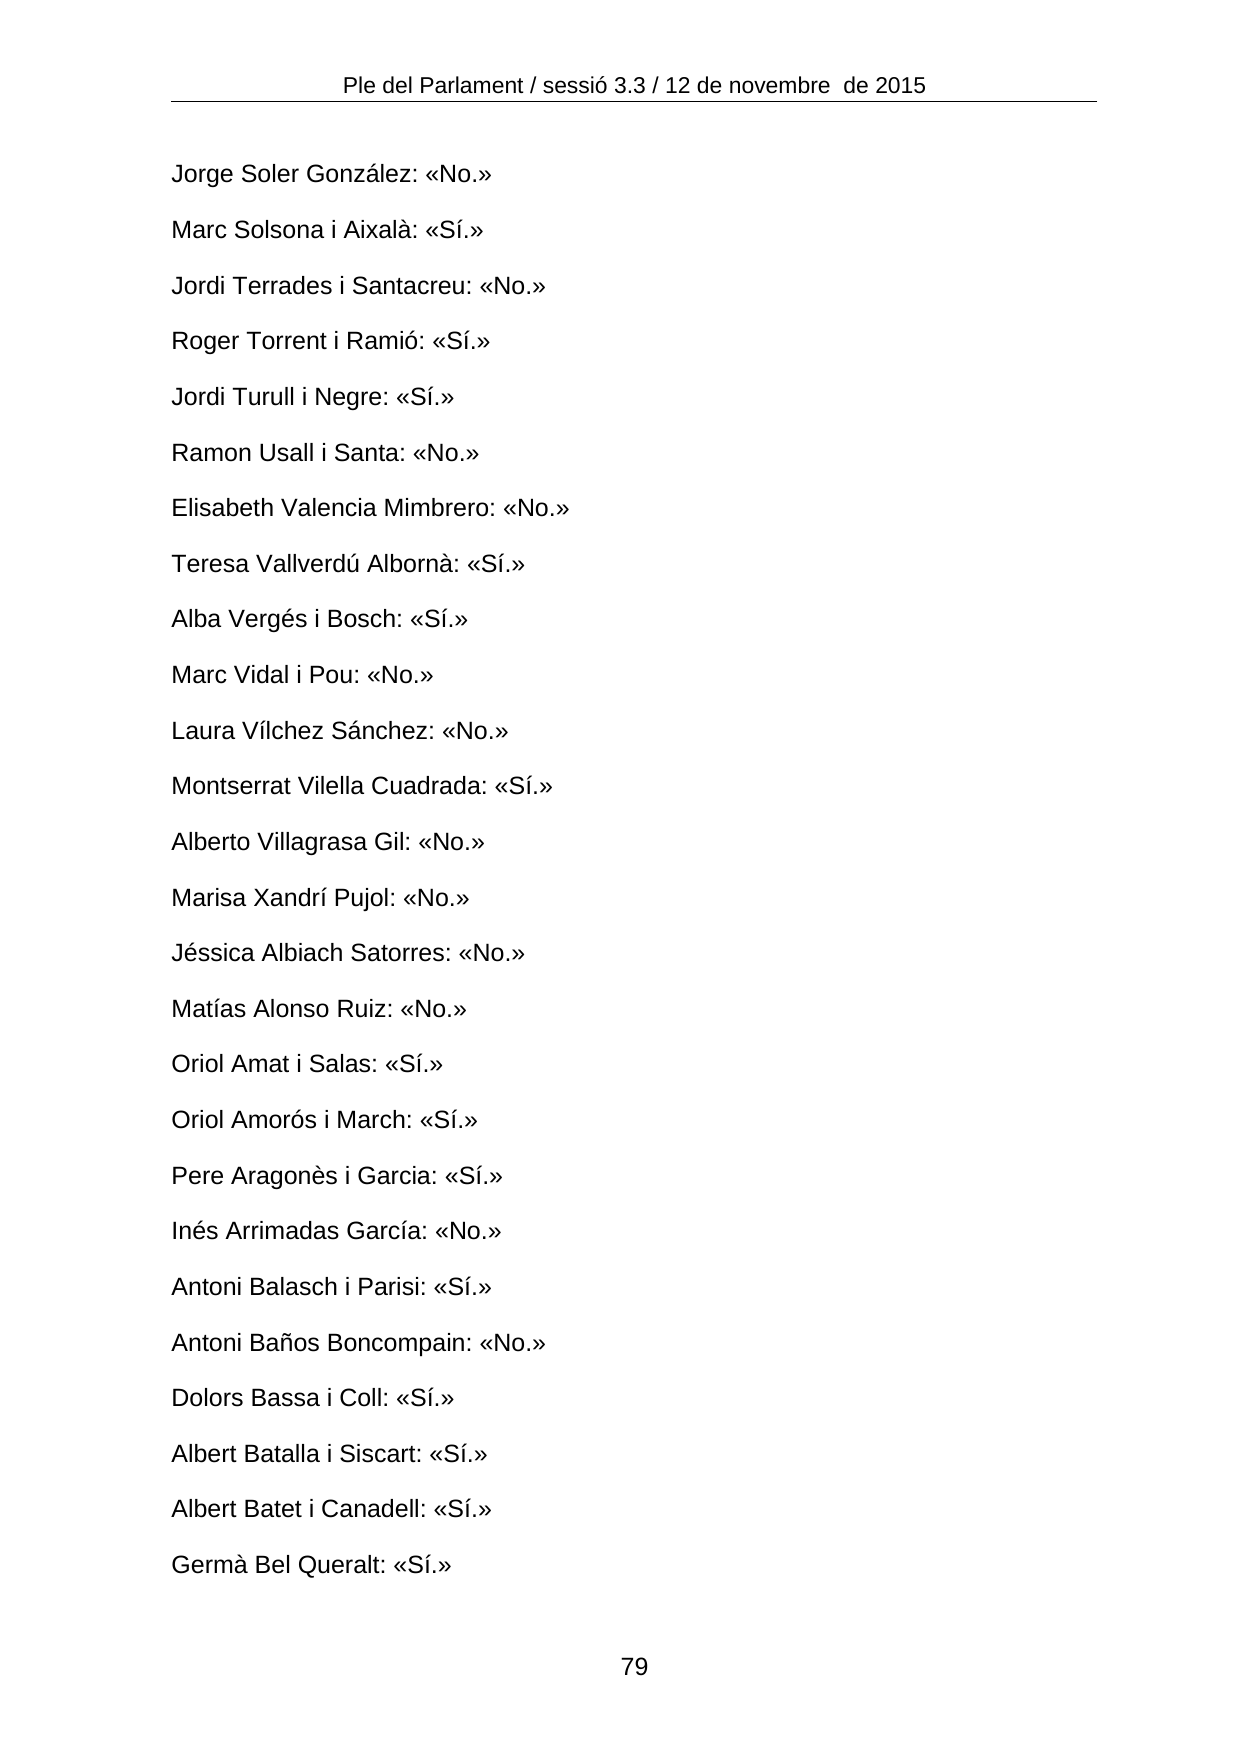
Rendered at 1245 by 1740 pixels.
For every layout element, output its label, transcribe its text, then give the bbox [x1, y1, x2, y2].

text Antoni Balasch i Parisi: «Sí.» [171, 1272, 1097, 1301]
text Oriol Amat i Salas: «Sí.» [171, 1049, 1097, 1078]
text Jorge Soler González: «No.» [171, 159, 1097, 188]
text Dolors Bassa i Coll: «Sí.» [171, 1383, 1097, 1412]
text Marc Solsona i Aixalà: «Sí.» [171, 215, 1097, 244]
text Jordi Turull i Negre: «Sí.» [171, 382, 1097, 411]
text Alberto Villagrasa Gil: «No.» [171, 827, 1097, 856]
text Jordi Terrades i Santacreu: «No.» [171, 271, 1097, 299]
text Marc Vidal i Pou: «No.» [171, 660, 1097, 689]
text Teresa Vallverdú Albornà: «Sí.» [171, 549, 1097, 578]
text Antoni Baños Boncompain: «No.» [171, 1328, 1097, 1356]
text Inés Arrimadas García: «No.» [171, 1216, 1097, 1245]
text Alba Vergés i Bosch: «Sí.» [171, 604, 1097, 633]
text Matías Alonso Ruiz: «No.» [171, 994, 1097, 1023]
text Albert Batalla i Siscart: «Sí.» [171, 1439, 1097, 1468]
text Roger Torrent i Ramió: «Sí.» [171, 326, 1097, 355]
text Pere Aragonès i Garcia: «Sí.» [171, 1161, 1097, 1189]
text Montserrat Vilella Cuadrada: «Sí.» [171, 771, 1097, 800]
text Laura Vílchez Sánchez: «No.» [171, 716, 1097, 744]
text Albert Batet i Canadell: «Sí.» [171, 1494, 1097, 1523]
text Marisa Xandrí Pujol: «No.» [171, 883, 1097, 911]
text Ramon Usall i Santa: «No.» [171, 438, 1097, 466]
text Jéssica Albiach Satorres: «No.» [171, 938, 1097, 967]
text Germà Bel Queralt: «Sí.» [171, 1550, 1097, 1579]
text Elisabeth Valencia Mimbrero: «No.» [171, 493, 1097, 522]
text Oriol Amorós i March: «Sí.» [171, 1105, 1097, 1134]
